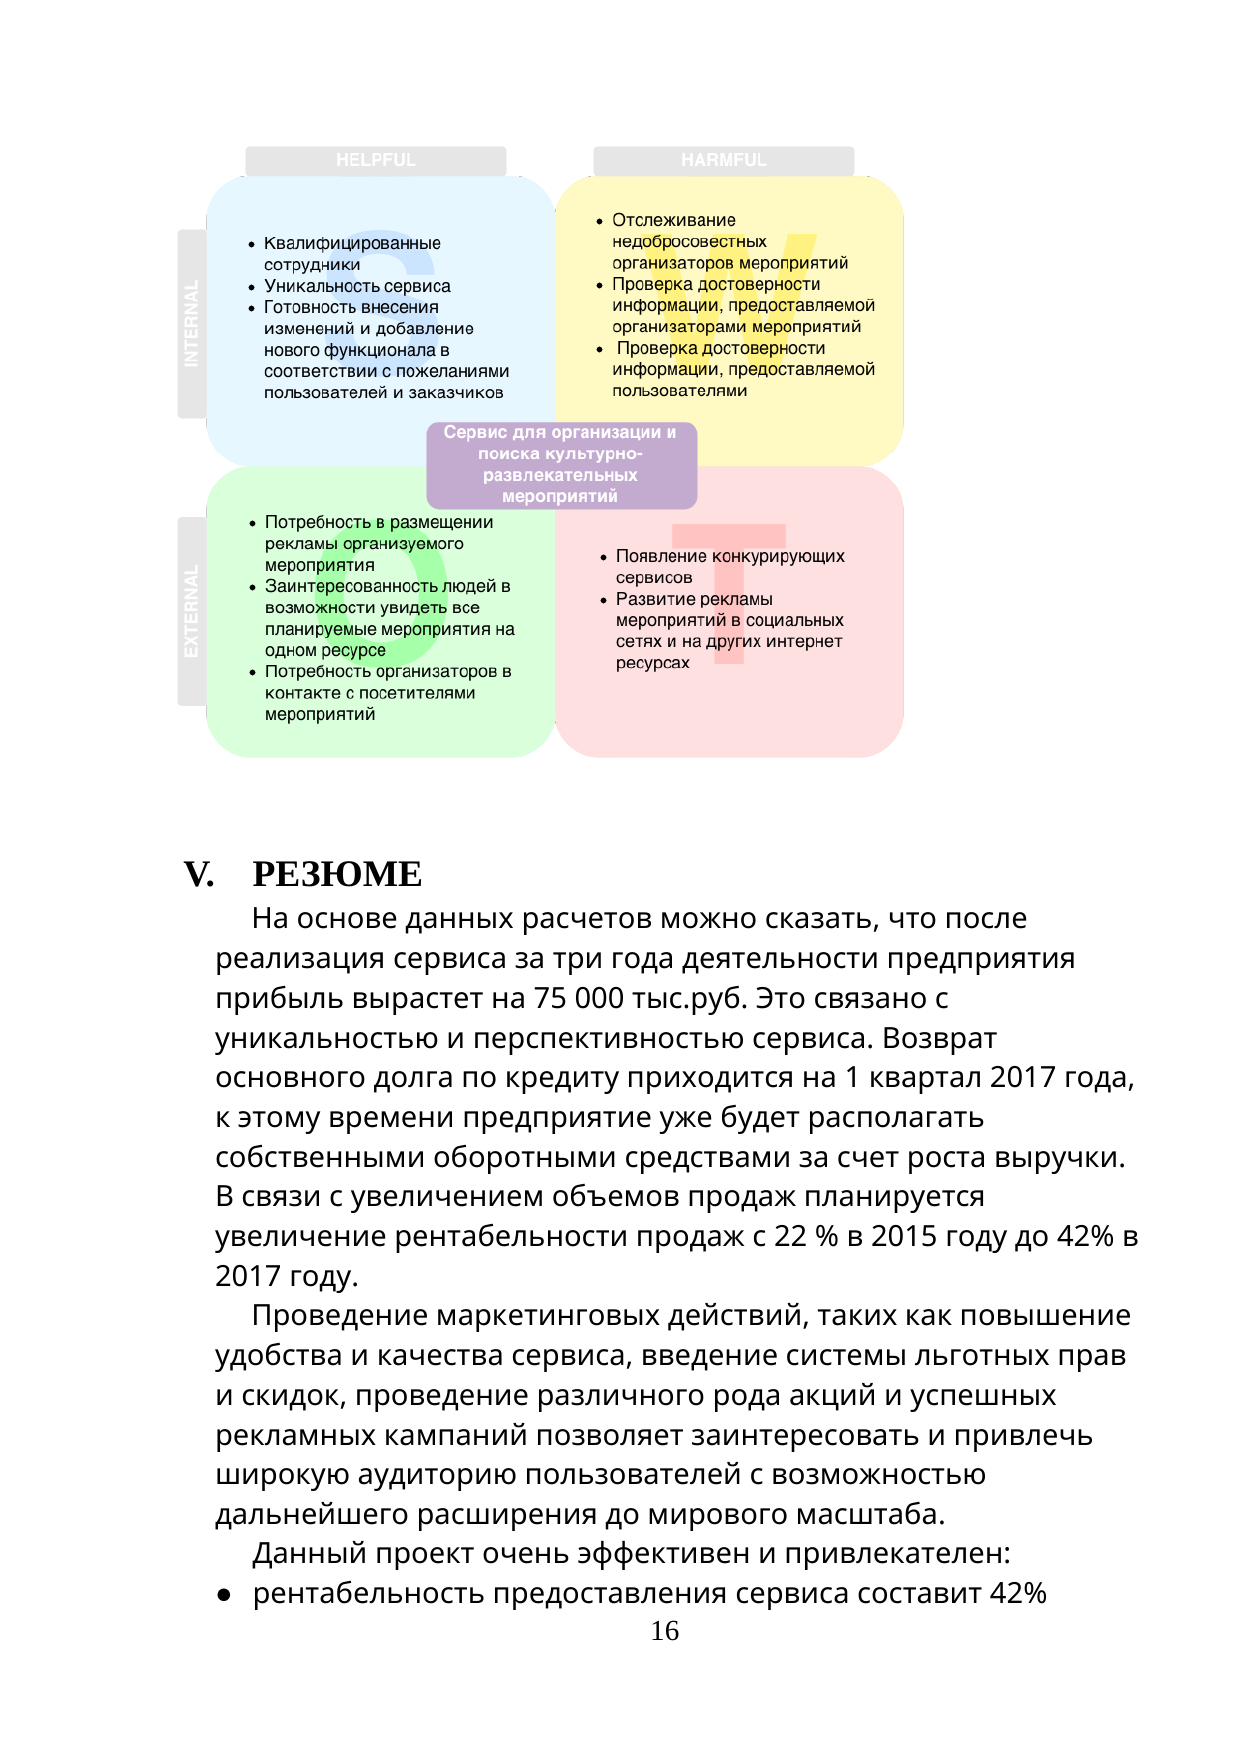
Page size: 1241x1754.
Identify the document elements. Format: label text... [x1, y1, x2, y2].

text Проведение маркетинговых действий, таких как повышение удобства и качества сервиса, введение системы льготных прав и скидок, проведение различного рода акций и успешных рекламных кампаний позволяет заинтересовать и привлечь широкую аудиторию пользователей с возможностью дальнейшего расширения до мирового масштаба. [215, 1295, 1152, 1533]
subtitle Резюме [215, 851, 1152, 894]
list рентабельность предоставления сервиса составит 42% [215, 1572, 1152, 1612]
picture [177, 146, 904, 760]
text Данный проект очень эффективен и привлекателен: [252, 1533, 1152, 1572]
text На основе данных расчетов можно сказать, что после реализация сервиса за три года деятельности предприятия прибыль вырастет на 75 000 тыс.руб. Это связано с уникальностью и перспективностью сервиса. Возврат основного долга по кредиту приходится на 1 квартал 2017 года, к этому времени предприятие уже будет располагать собственными оборотными средствами за счет роста выручки. В связи с увеличением объемов продаж планируется увеличение рентабельности продаж с 22 % в 2015 году до 42% в 2017 году. [215, 898, 1152, 1295]
